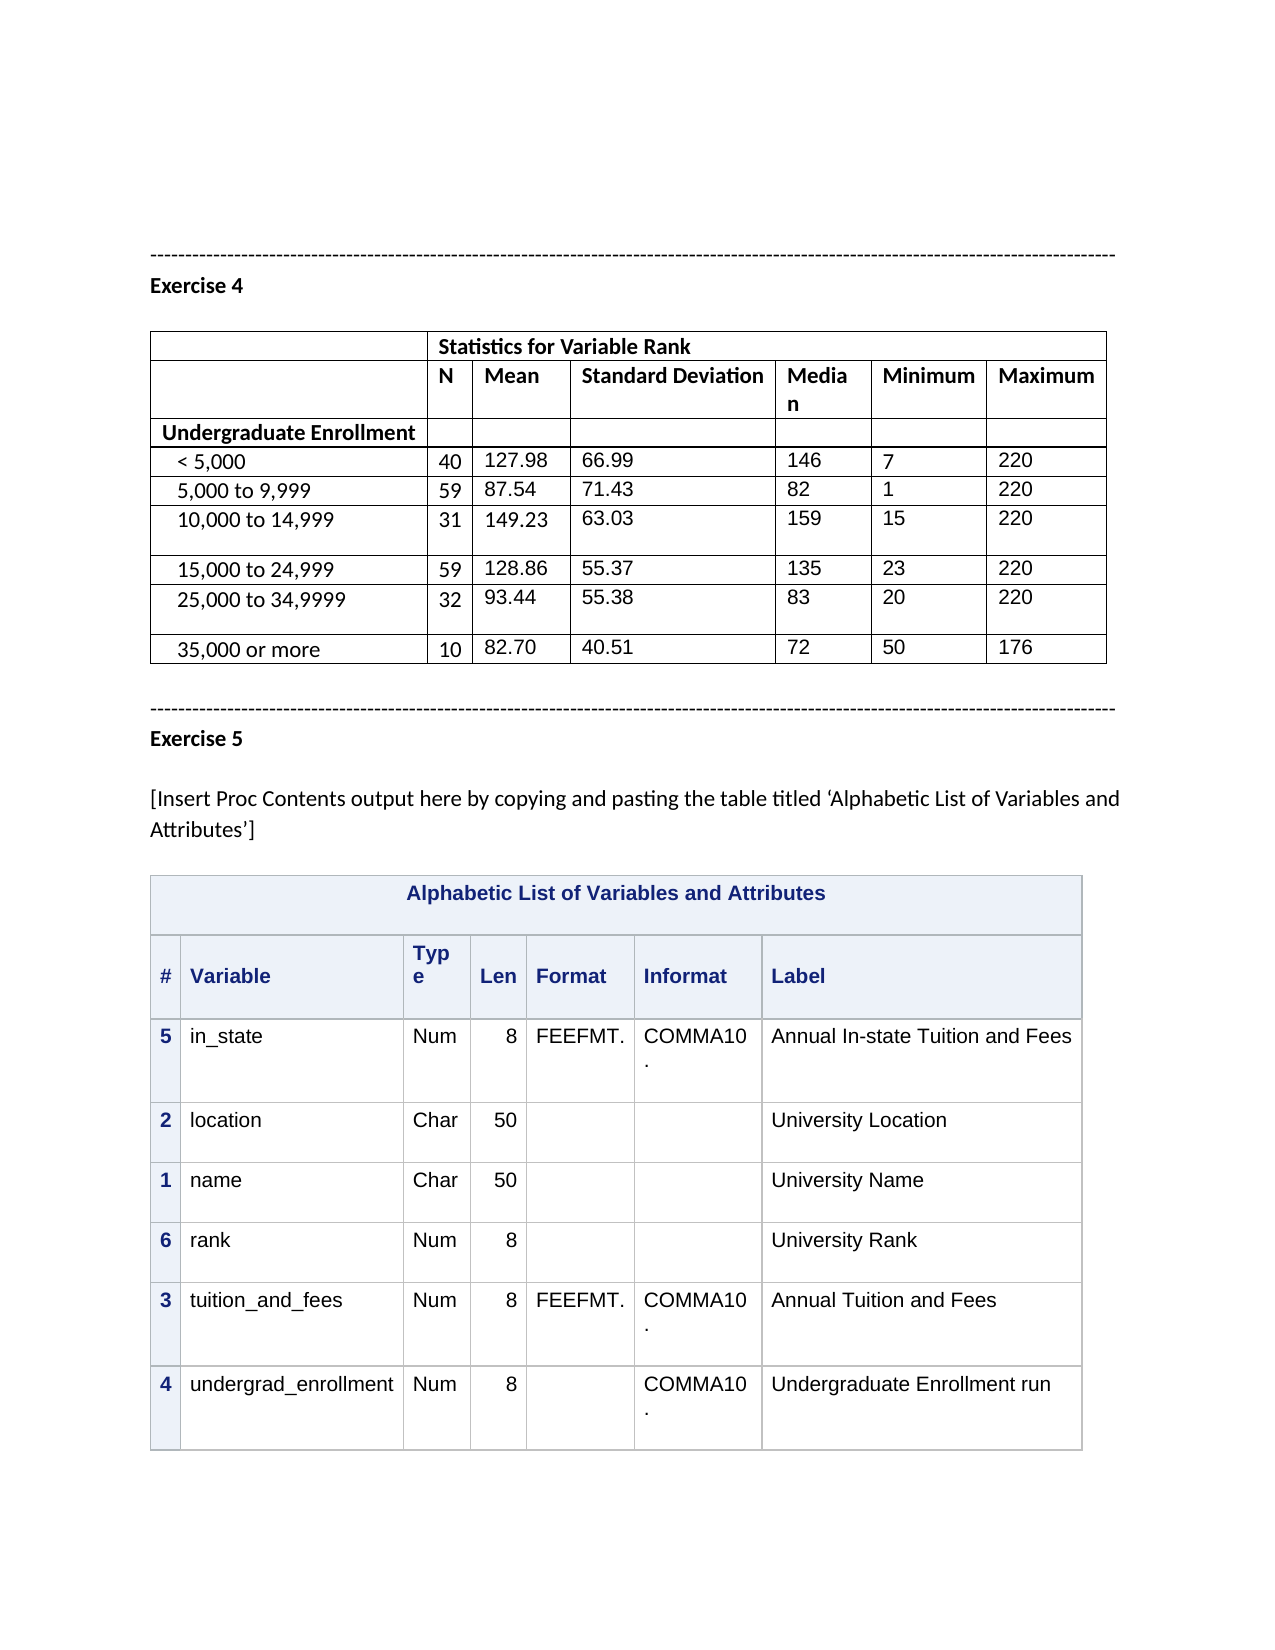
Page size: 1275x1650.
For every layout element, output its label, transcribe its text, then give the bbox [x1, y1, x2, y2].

table_cell 66.99 [571, 448, 775, 476]
table_cell 146 [776, 448, 871, 476]
table_cell Num [404, 1223, 470, 1281]
table_cell 5,000 to 9,999 [151, 477, 427, 504]
table_cell 7 [872, 448, 986, 476]
table_cell FEEFMT. [527, 1020, 634, 1102]
table_cell 93.44 [473, 585, 570, 634]
table_cell 10 [428, 635, 472, 663]
table_cell 82 [776, 477, 871, 504]
table_cell 8 [471, 1367, 526, 1449]
table_cell 20 [872, 585, 986, 634]
table_cell in_state [181, 1020, 403, 1102]
table_cell FEEFMT. [527, 1283, 634, 1365]
table_cell Char [404, 1103, 470, 1162]
text ------------------------------------------------------------------------------------------------------------------------------------------ [150, 694, 1125, 722]
table_cell Char [404, 1163, 470, 1222]
table_cell Annual In-state Tuition and Fees [763, 1020, 1081, 1102]
table_cell COMMA10. [635, 1020, 761, 1102]
table_cell Len [471, 936, 526, 1018]
table_cell COMMA10. [635, 1367, 761, 1449]
table_cell 25,000 to 34,9999 [151, 585, 427, 634]
table_cell Num [404, 1020, 470, 1102]
table_cell 63.03 [571, 506, 775, 554]
table_cell 127.98 [473, 448, 570, 476]
text Exercise 5 [150, 724, 1125, 752]
table_cell 176 [987, 635, 1106, 663]
table_cell location [181, 1103, 403, 1162]
table_cell [872, 419, 986, 446]
table_cell 15 [872, 506, 986, 554]
table_cell Maximum [987, 361, 1106, 417]
table_cell Type [404, 936, 470, 1018]
table_cell 50 [471, 1103, 526, 1162]
table_cell tuition_and_fees [181, 1283, 403, 1365]
table_cell [527, 1103, 634, 1162]
table_cell [527, 1367, 634, 1449]
table_cell 55.38 [571, 585, 775, 634]
table_cell 159 [776, 506, 871, 554]
table_cell Standard Deviation [571, 361, 775, 417]
table_cell < 5,000 [151, 448, 427, 476]
table_cell 35,000 or more [151, 635, 427, 663]
table_cell 72 [776, 635, 871, 663]
table_cell [635, 1163, 761, 1222]
table_cell 1 [151, 1163, 180, 1222]
table_cell Label [763, 936, 1081, 1018]
table_cell rank [181, 1223, 403, 1281]
table_cell Format [527, 936, 634, 1018]
table_cell 149.23 [473, 506, 570, 554]
table_cell [987, 419, 1106, 446]
table_cell 3 [151, 1283, 180, 1365]
table_cell [571, 419, 775, 446]
table_cell Annual Tuition and Fees [763, 1283, 1081, 1365]
table_cell 2 [151, 1103, 180, 1162]
table_cell 23 [872, 556, 986, 584]
table_header Alphabetic List of Variables and Attributes [151, 876, 1081, 934]
table_cell University Rank [763, 1223, 1081, 1281]
table_cell 8 [471, 1223, 526, 1281]
table_cell N [428, 361, 472, 417]
table_cell 71.43 [571, 477, 775, 504]
table_cell [527, 1223, 634, 1281]
table_cell 220 [987, 477, 1106, 504]
table_cell Minimum [872, 361, 986, 417]
table_cell 220 [987, 585, 1106, 634]
table_cell 82.70 [473, 635, 570, 663]
table_cell [428, 419, 472, 446]
table_cell Undergraduate Enrollment [151, 419, 427, 446]
text Exercise 4 [150, 271, 1125, 299]
table_cell 32 [428, 585, 472, 634]
table_cell Mean [473, 361, 570, 417]
table_cell undergrad_enrollment [181, 1367, 403, 1449]
table_cell 87.54 [473, 477, 570, 504]
table_cell 220 [987, 506, 1106, 554]
table_cell 220 [987, 556, 1106, 584]
table_cell 4 [151, 1367, 180, 1449]
table_cell 55.37 [571, 556, 775, 584]
text [Insert Proc Contents output here by copying and pasting the table titled ‘Alphabetic List of Variables and Attributes’] [150, 784, 1125, 843]
table_cell COMMA10. [635, 1283, 761, 1365]
table_cell Variable [181, 936, 403, 1018]
table_cell 1 [872, 477, 986, 504]
table_cell 59 [428, 556, 472, 584]
table_cell [473, 419, 570, 446]
table_cell 5 [151, 1020, 180, 1102]
table_cell 50 [872, 635, 986, 663]
table_cell 40 [428, 448, 472, 476]
table_cell [635, 1103, 761, 1162]
table_cell 128.86 [473, 556, 570, 584]
table_cell 8 [471, 1283, 526, 1365]
table_cell 59 [428, 477, 472, 504]
table_cell Informat [635, 936, 761, 1018]
table_cell 10,000 to 14,999 [151, 506, 427, 554]
table_cell 50 [471, 1163, 526, 1222]
table_cell Num [404, 1367, 470, 1449]
text ------------------------------------------------------------------------------------------------------------------------------------------ [150, 241, 1125, 269]
table_cell # [151, 936, 180, 1018]
table_cell University Name [763, 1163, 1081, 1222]
table_cell 40.51 [571, 635, 775, 663]
table_cell [635, 1223, 761, 1281]
table_cell Undergraduate Enrollment run [763, 1367, 1081, 1449]
table_cell Num [404, 1283, 470, 1365]
table_cell [151, 361, 427, 417]
table_cell 220 [987, 448, 1106, 476]
table_cell name [181, 1163, 403, 1222]
table_cell 8 [471, 1020, 526, 1102]
table_cell [776, 419, 871, 446]
table_cell Median [776, 361, 871, 417]
table_header Statistics for Variable Rank [428, 332, 1106, 360]
table_header [151, 332, 427, 360]
table_cell 15,000 to 24,999 [151, 556, 427, 584]
table_cell University Location [763, 1103, 1081, 1162]
table_cell 31 [428, 506, 472, 554]
table_cell 83 [776, 585, 871, 634]
table_cell [527, 1163, 634, 1222]
table_cell 6 [151, 1223, 180, 1281]
table_cell 135 [776, 556, 871, 584]
